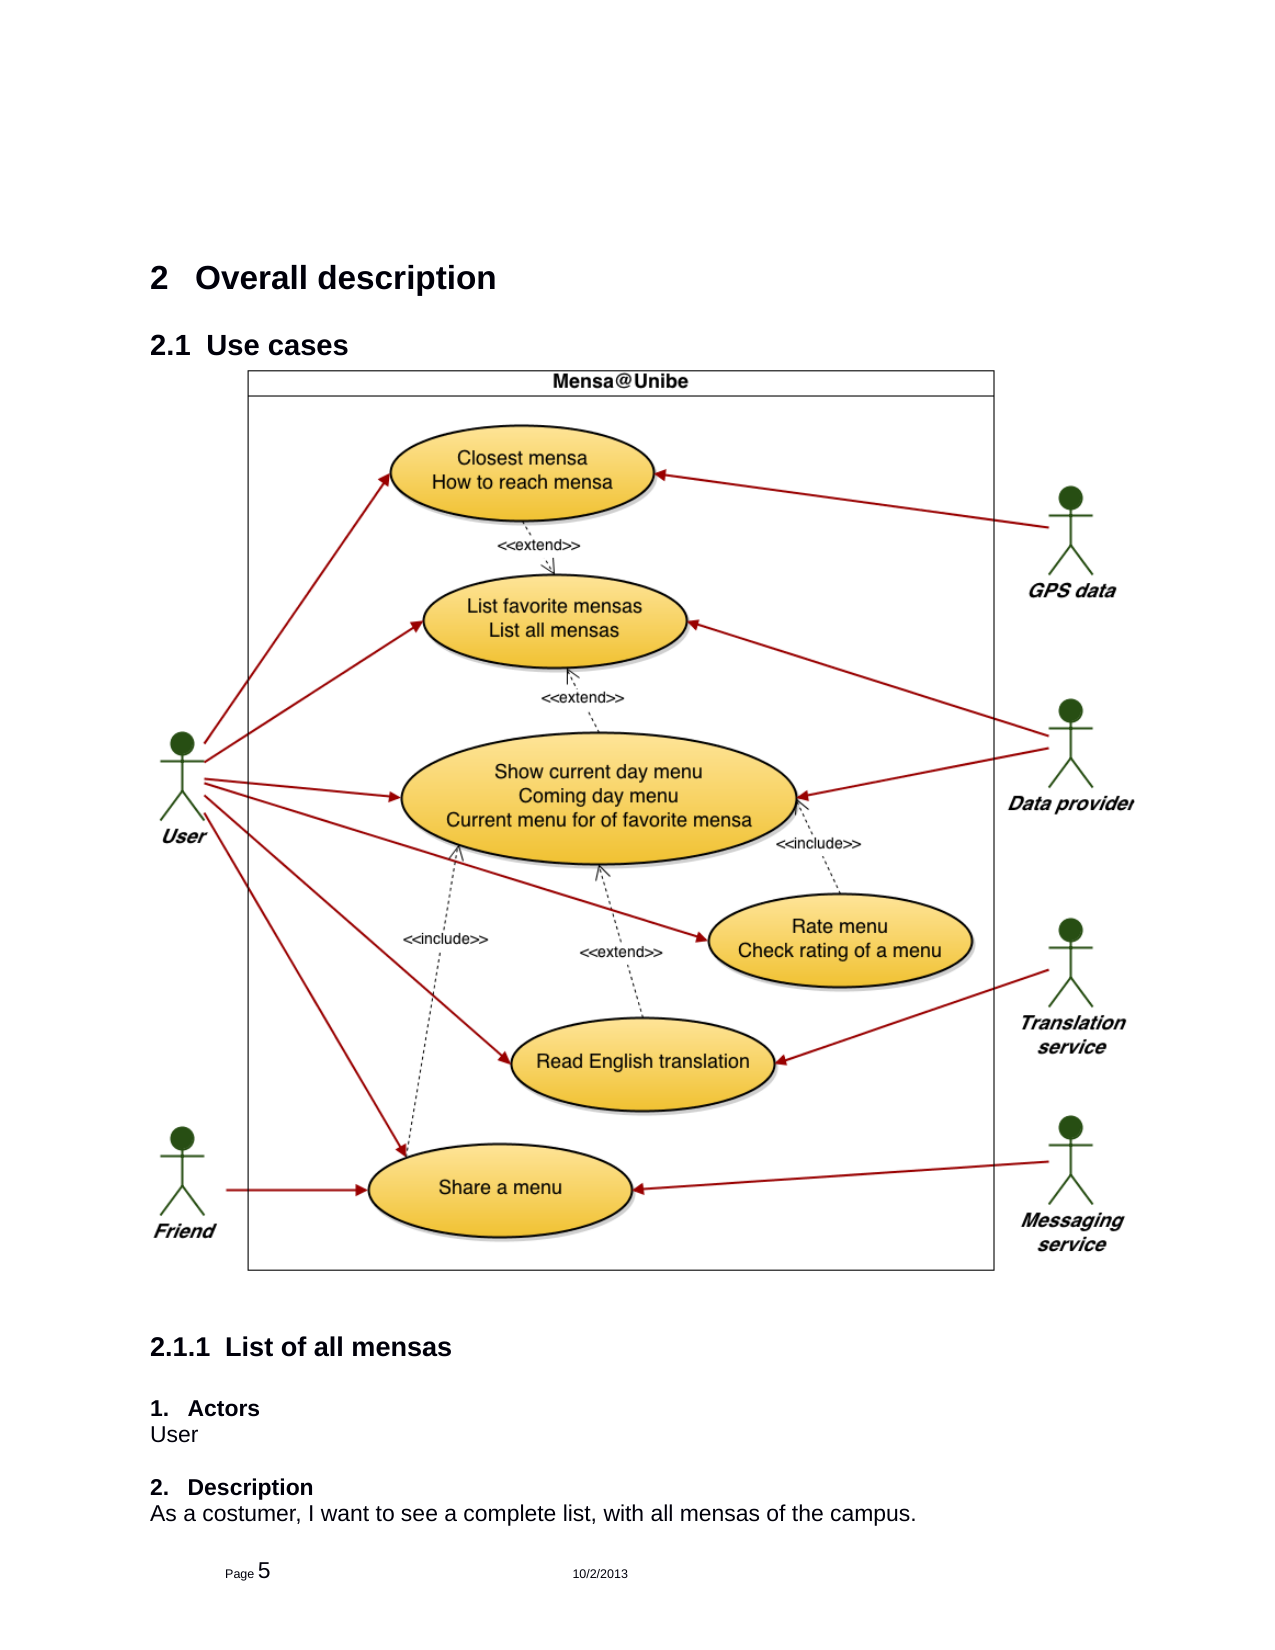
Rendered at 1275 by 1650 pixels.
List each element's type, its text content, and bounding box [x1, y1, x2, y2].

text User [150, 1421, 1134, 1447]
subtitle Overall description [150, 258, 1134, 297]
subtitle List of all mensas [150, 1331, 1134, 1362]
list Description [150, 1473, 1134, 1500]
subtitle Use cases [150, 328, 1134, 361]
list Actors [150, 1394, 1134, 1421]
text As a costumer, I want to see a complete list, with all mensas of the campus. [150, 1500, 1134, 1526]
picture [150, 367, 1135, 1273]
